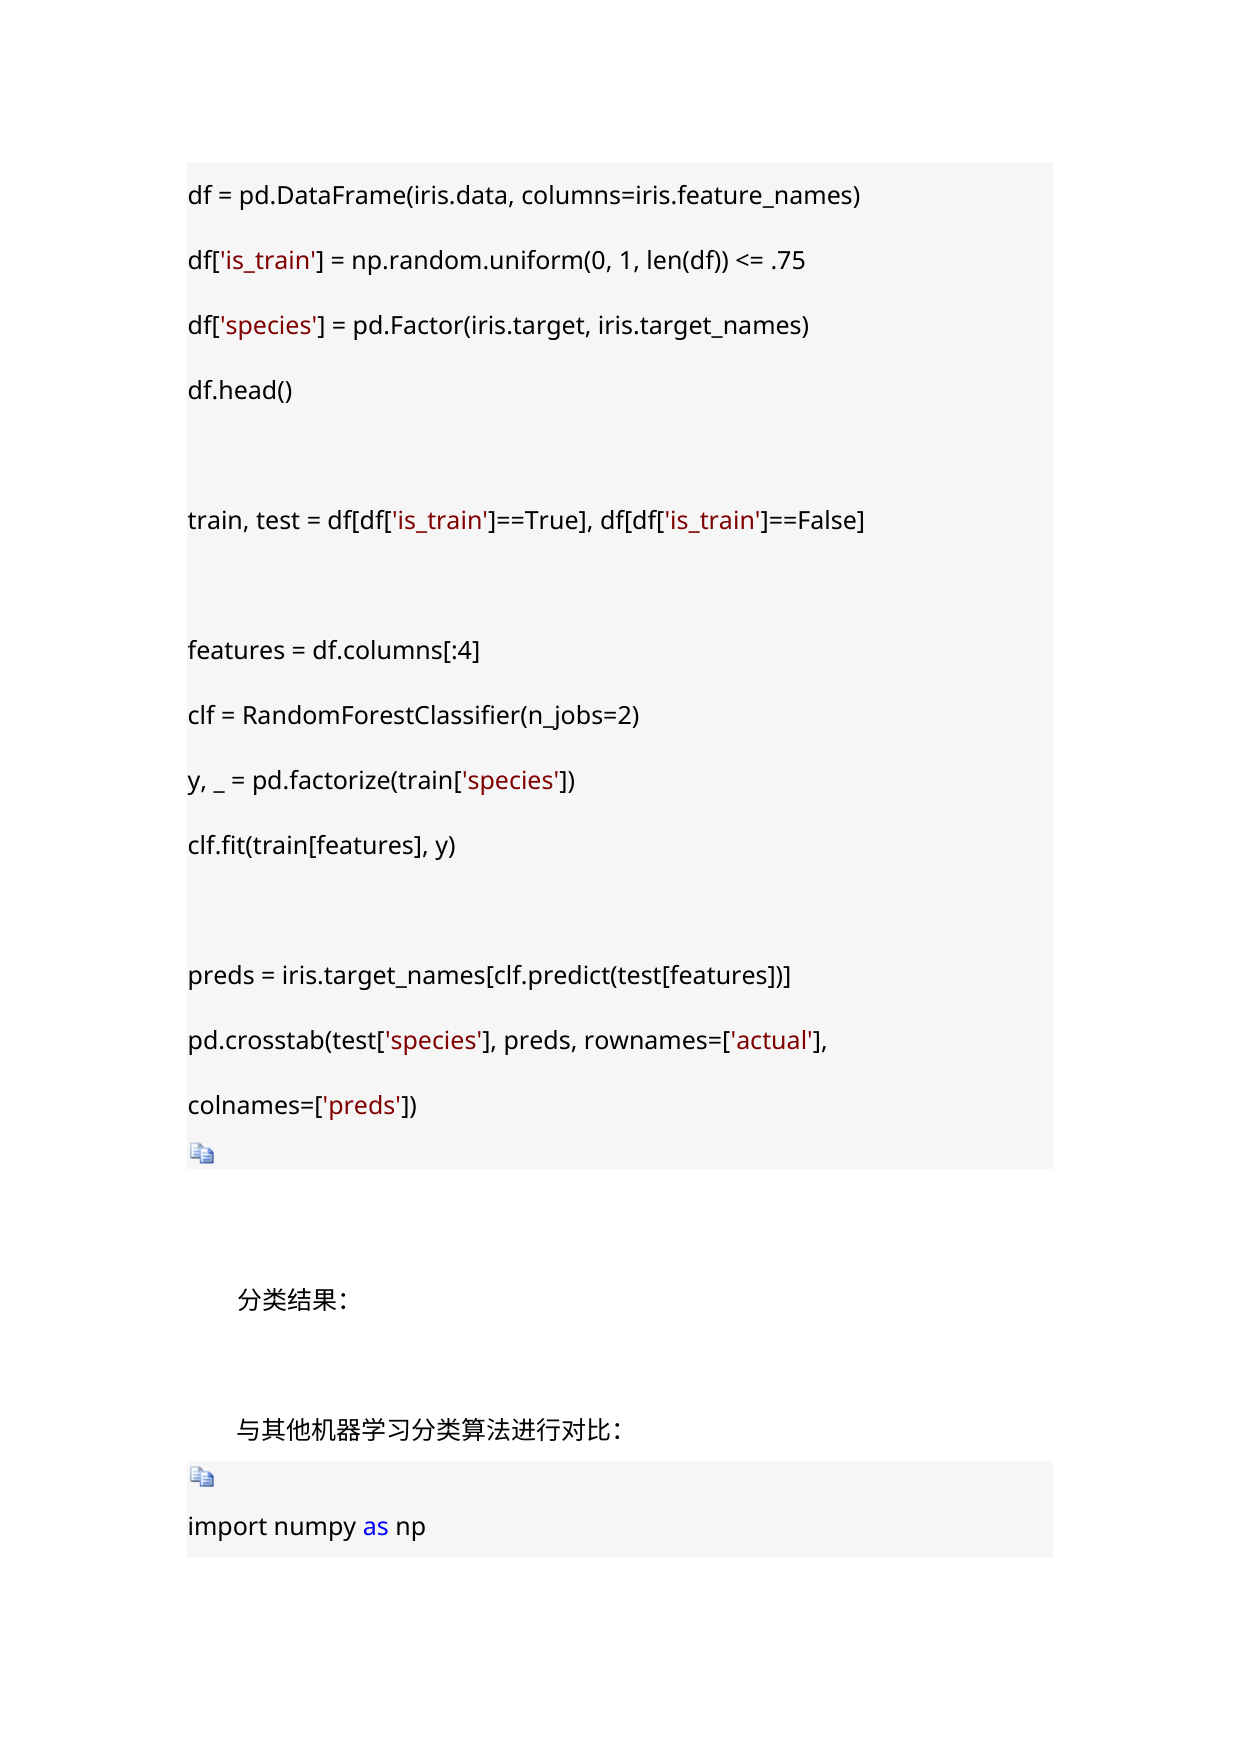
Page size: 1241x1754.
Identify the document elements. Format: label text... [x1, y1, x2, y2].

text df = pd.DataFrame(iris.data, columns=iris.feature_names) [187, 162, 1053, 227]
text preds = iris.target_names[clf.predict(test[features])] [187, 942, 1053, 1007]
text df['species'] = pd.Factor(iris.target, iris.target_names) [187, 292, 1053, 357]
text y, _ = pd.factorize(train['species']) [187, 747, 1053, 812]
text train, test = df[df['is_train']==True], df[df['is_train']==False] [187, 487, 1053, 552]
text clf = RandomForestClassifier(n_jobs=2) [187, 682, 1053, 747]
picture [187, 1460, 219, 1492]
picture [187, 1137, 219, 1169]
text 与其他机器学习分类算法进行对比： [187, 1396, 1053, 1461]
text pd.crosstab(test['species'], preds, rownames=['actual'], colnames=['preds']) [187, 1007, 1053, 1137]
text features = df.columns[:4] [187, 617, 1053, 682]
text df['is_train'] = np.random.uniform(0, 1, len(df)) <= .75 [187, 227, 1053, 292]
text df.head() [187, 357, 1053, 422]
text clf.fit(train[features], y) [187, 812, 1053, 877]
text 分类结果： [187, 1266, 1053, 1331]
text import numpy as np [187, 1493, 1053, 1558]
